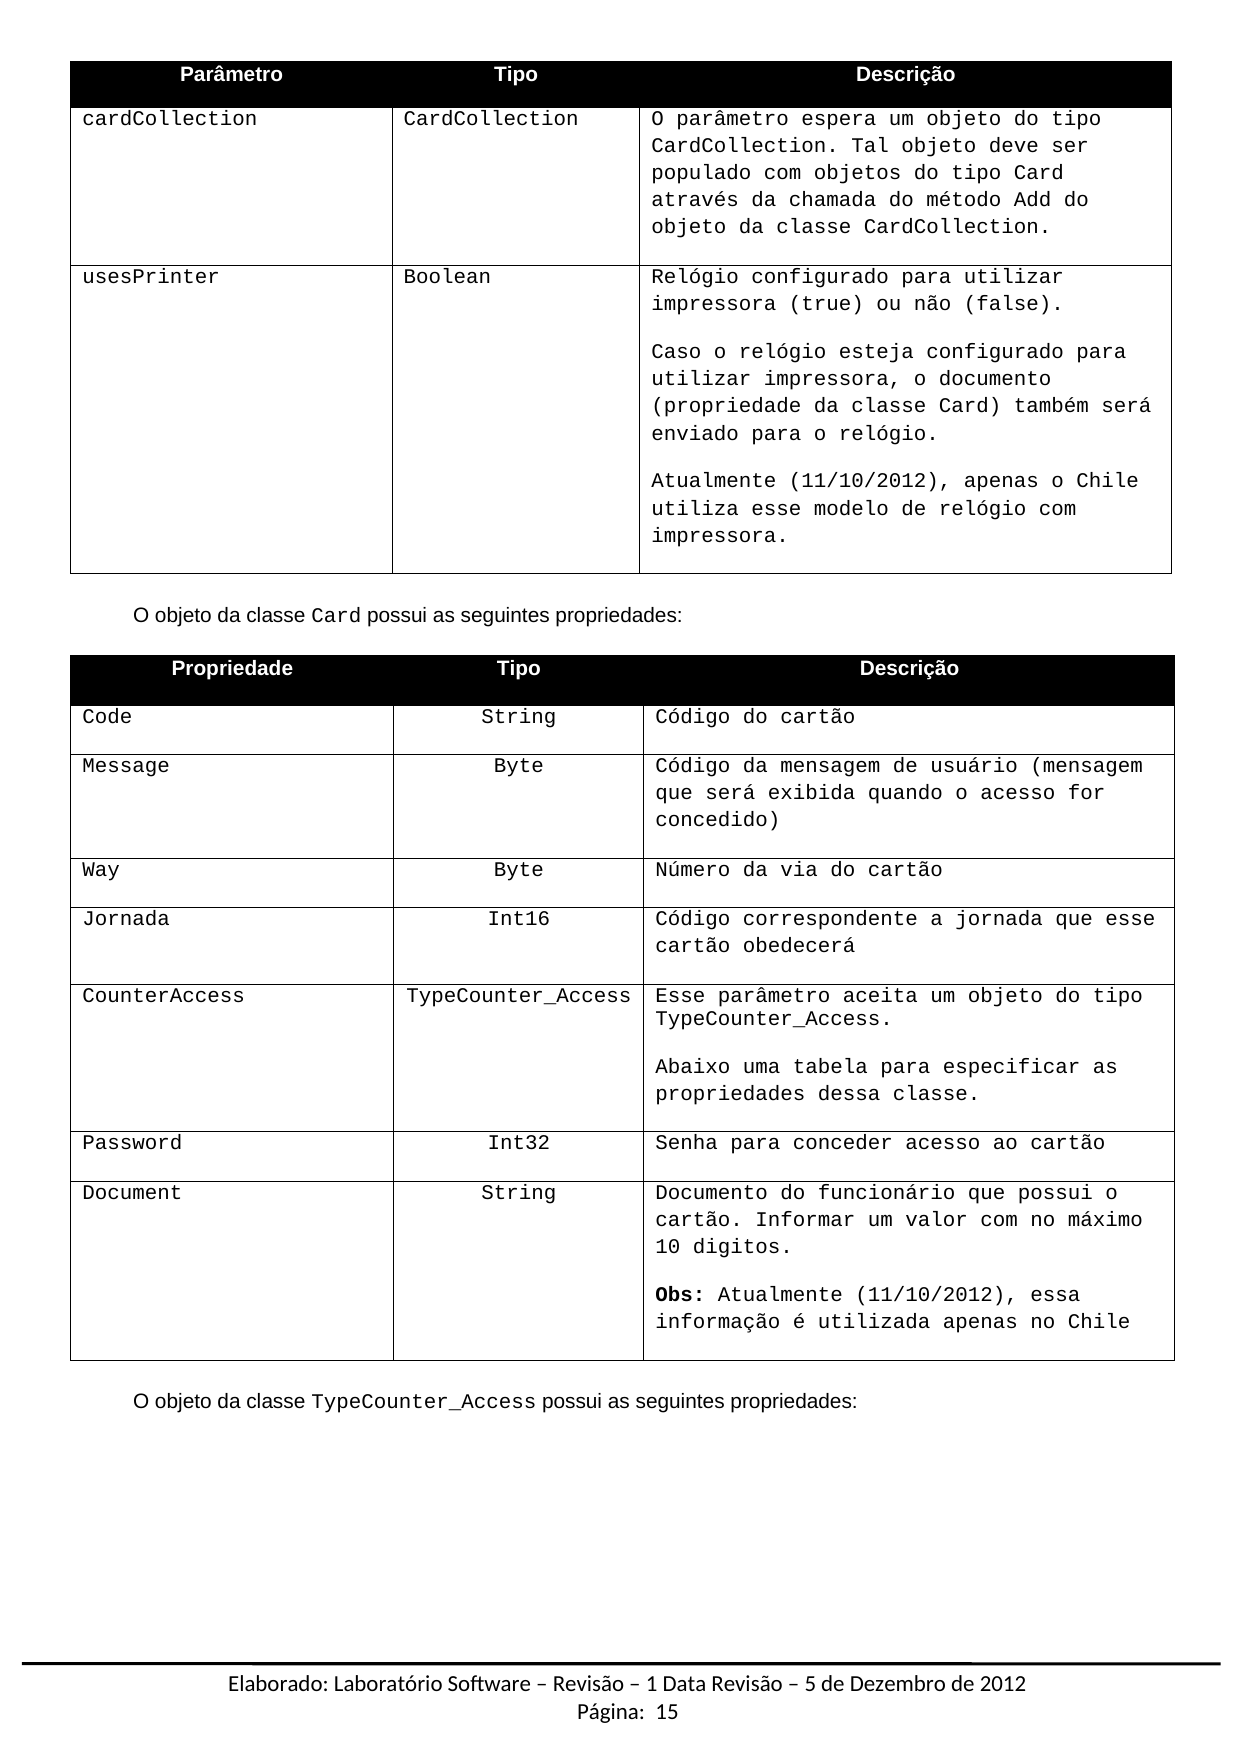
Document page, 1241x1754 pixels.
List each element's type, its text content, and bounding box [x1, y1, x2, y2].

table_cell Document [71, 1182, 393, 1359]
table_cell Documento do funcionário que possui o cartão. Informar um valor com no máximo 10 digitos. Obs: Atualmente (11/10/2012), essa informação é utilizada apenas no Chile [644, 1182, 1174, 1359]
table_cell Byte [394, 755, 643, 858]
table_cell String [394, 706, 643, 754]
table_cell Boolean [393, 266, 639, 573]
table_header Descrição [640, 62, 1171, 107]
table_cell CardCollection [393, 108, 639, 265]
table_cell Message [71, 755, 393, 858]
table_cell Int32 [394, 1132, 643, 1181]
table_cell Code [71, 706, 393, 754]
table_cell Byte [394, 859, 643, 907]
table_cell Código do cartão [644, 706, 1174, 754]
table_cell Esse parâmetro aceita um objeto do tipo TypeCounter_Access. Abaixo uma tabela para especificar as propriedades dessa classe. [644, 985, 1174, 1131]
table_header Tipo [394, 656, 643, 705]
table_cell TypeCounter_Access [394, 985, 643, 1131]
table_cell Número da via do cartão [644, 859, 1174, 907]
table_cell Password [71, 1132, 393, 1181]
table_cell O parâmetro espera um objeto do tipo CardCollection. Tal objeto deve ser populado com objetos do tipo Card através da chamada do método Add do objeto da classe CardCollection. [640, 108, 1171, 265]
table_header Propriedade [71, 656, 393, 705]
table_cell Relógio configurado para utilizar impressora (true) ou não (false). Caso o relógio esteja configurado para utilizar impressora, o documento (propriedade da classe Card) também será enviado para o relógio. Atualmente (11/10/2012), apenas o Chile utiliza esse modelo de relógio com impressora. [640, 266, 1171, 573]
table_cell Código da mensagem de usuário (mensagem que será exibida quando o acesso for concedido) [644, 755, 1174, 858]
table_header Descrição [644, 656, 1174, 705]
table_cell Jornada [71, 908, 393, 984]
table_header Parâmetro [71, 62, 392, 107]
table_cell Way [71, 859, 393, 907]
text O objeto da classe TypeCounter_Access possui as seguintes propriedades: [59, 706, 1196, 1415]
table_header Tipo [393, 62, 639, 107]
table_cell cardCollection [71, 108, 392, 265]
table_cell Senha para conceder acesso ao cartão [644, 1132, 1174, 1181]
table_cell usesPrinter [71, 266, 392, 573]
table_cell CounterAccess [71, 985, 393, 1131]
text O objeto da classe Card possui as seguintes propriedades: [59, 112, 1196, 629]
table_cell String [394, 1182, 643, 1359]
table_cell Código correspondente a jornada que esse cartão obedecerá [644, 908, 1174, 984]
table_cell Int16 [394, 908, 643, 984]
